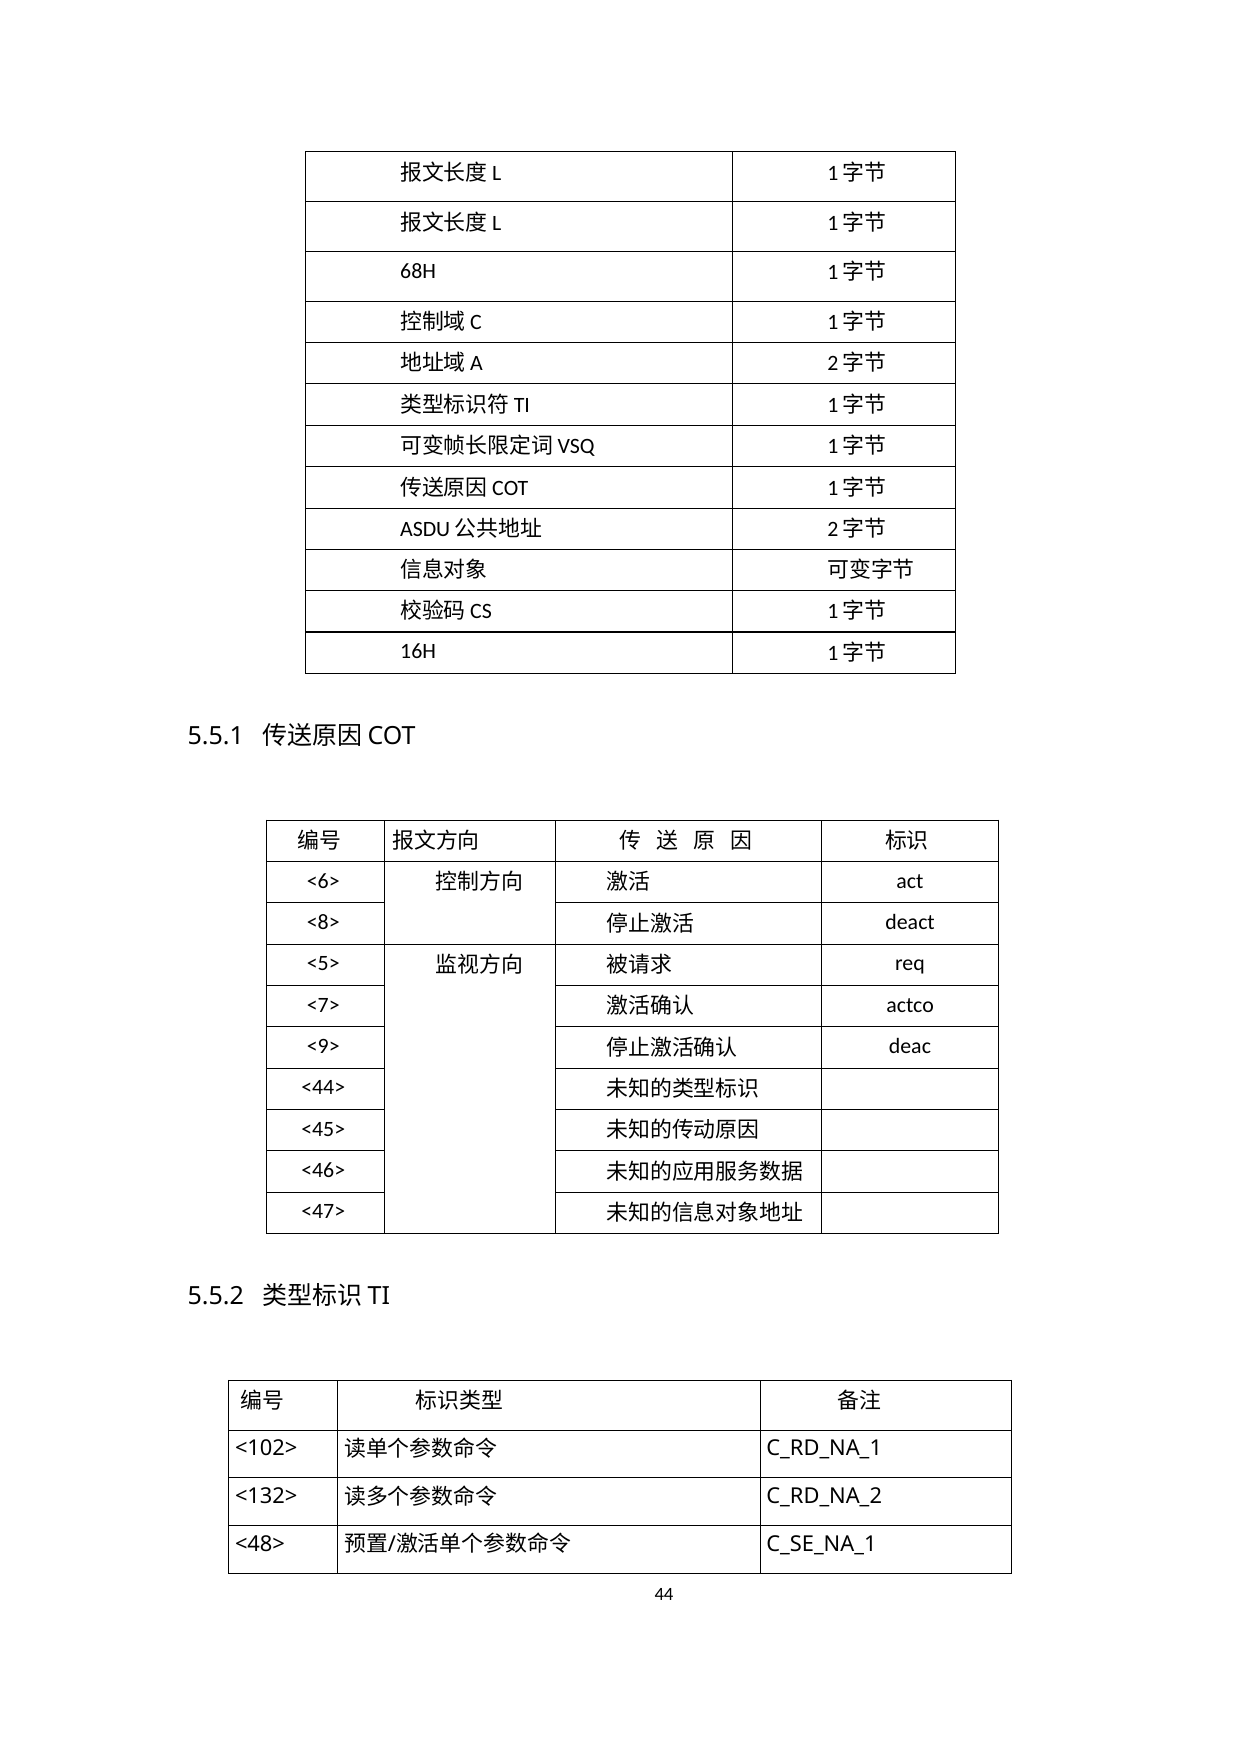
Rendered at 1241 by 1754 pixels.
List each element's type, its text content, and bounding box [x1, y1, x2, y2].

table_cell 未知的类型标识 [556, 1069, 821, 1109]
table_cell C_RD_NA_1 [761, 1431, 1011, 1477]
table_cell 1字节 [733, 202, 955, 251]
table_cell <5> [267, 945, 384, 985]
table_header 备注 [761, 1381, 1011, 1429]
table_header 报文方向 [385, 821, 555, 861]
table_cell <46> [267, 1151, 384, 1192]
table_cell 激活 [556, 862, 821, 902]
table_cell 读单个参数命令 [338, 1431, 760, 1477]
table_cell <7> [267, 986, 384, 1026]
table_cell <8> [267, 903, 384, 943]
table_cell 停止激活确认 [556, 1027, 821, 1068]
table_cell 预置/激活单个参数命令 [338, 1526, 760, 1573]
table_cell deact [822, 903, 998, 943]
table_cell 校验码CS [306, 591, 732, 631]
table_header 传送原因COT [556, 821, 821, 861]
table_cell 16H [306, 633, 732, 673]
table_cell 1字节 [733, 302, 955, 342]
table_cell 1字节 [733, 426, 955, 466]
table_cell 1字节 [733, 633, 955, 673]
table_cell <45> [267, 1110, 384, 1150]
table_cell 未知的应用服务数据单元公共地址 [556, 1151, 821, 1192]
table_cell 停止激活 [556, 903, 821, 943]
table_cell 控制方向 [385, 862, 555, 943]
table_cell 报文长度L [306, 202, 732, 251]
table_cell 类型标识符TI [306, 384, 732, 425]
table_cell 1字节 [733, 591, 955, 631]
table_cell [822, 1193, 998, 1233]
subtitle 传送原因COT [187, 701, 1053, 766]
table_cell 读多个参数命令 [338, 1478, 760, 1525]
table_header 编号 [229, 1381, 337, 1429]
table_cell 监视方向 [385, 945, 555, 1233]
table_cell 2字节 [733, 343, 955, 383]
table_cell 1字节 [733, 152, 955, 201]
table_cell 控制域C [306, 302, 732, 342]
table_cell 1字节 [733, 467, 955, 507]
subtitle 类型标识TI [187, 1261, 1053, 1326]
table_cell 可变帧长限定词VSQ [306, 426, 732, 466]
table_cell C_RD_NA_2 [761, 1478, 1011, 1525]
table_cell 1字节 [733, 252, 955, 301]
table_cell <44> [267, 1069, 384, 1109]
table_cell 未知的信息对象地址 [556, 1193, 821, 1233]
table_cell <132> [229, 1478, 337, 1525]
table_cell <6> [267, 862, 384, 902]
table_cell 被请求 [556, 945, 821, 985]
table_cell req [822, 945, 998, 985]
table_cell 地址域A [306, 343, 732, 383]
table_header 编号 [267, 821, 384, 861]
table_cell 信息对象 [306, 550, 732, 590]
table_cell <9> [267, 1027, 384, 1068]
table_cell 可变字节 [733, 550, 955, 590]
table_header 标识类型 [338, 1381, 760, 1429]
table_cell 2字节 [733, 509, 955, 549]
table_cell actcon [822, 986, 998, 1026]
table_cell <102> [229, 1431, 337, 1477]
table_cell [822, 1110, 998, 1150]
table_cell deacton [822, 1027, 998, 1068]
table_cell C_SE_NA_1 [761, 1526, 1011, 1573]
table_cell 报文长度L [306, 152, 732, 201]
table_cell 68H [306, 252, 732, 301]
table_cell [822, 1069, 998, 1109]
table_cell 1字节 [733, 384, 955, 425]
table_cell <47> [267, 1193, 384, 1233]
table_cell act [822, 862, 998, 902]
table_cell <48> [229, 1526, 337, 1573]
table_cell [822, 1151, 998, 1192]
table_cell 未知的传动原因 [556, 1110, 821, 1150]
table_header 标识 [822, 821, 998, 861]
table_cell ASDU公共地址 [306, 509, 732, 549]
table_cell 传送原因COT [306, 467, 732, 507]
table_cell 激活确认 [556, 986, 821, 1026]
